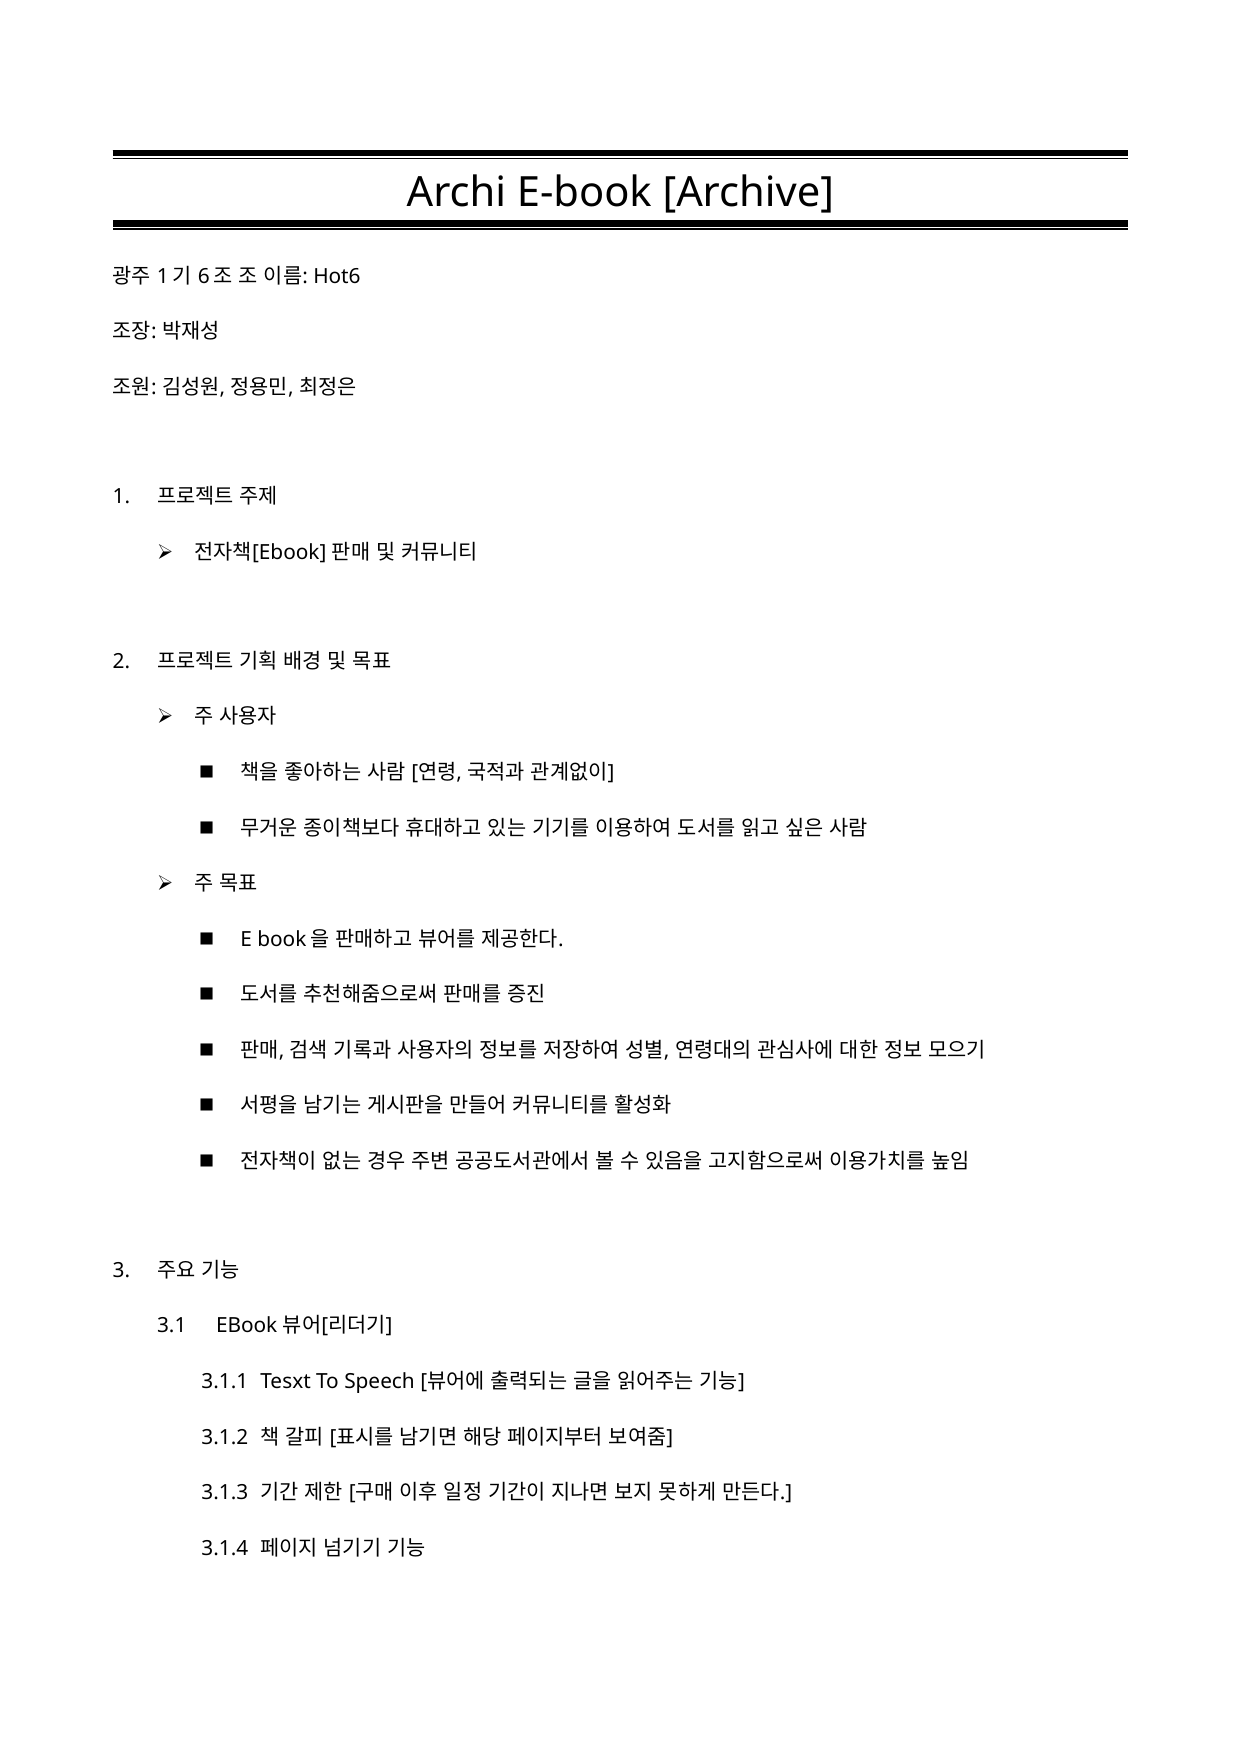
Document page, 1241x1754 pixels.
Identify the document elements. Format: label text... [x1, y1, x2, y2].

list 기간 제한 [구매 이후 일정 기간이 지나면 보지 못하게 만든다.] [201, 1476, 1128, 1506]
list 전자책이 없는 경우 주변 공공도서관에서 볼 수 있음을 고지함으로써 이용가치를 높임 [198, 1144, 1128, 1174]
list 페이지 넘기기 기능 [201, 1531, 1128, 1561]
list 프로젝트 주제 [112, 479, 1128, 509]
list 도서를 추천해줌으로써 판매를 증진 [198, 977, 1128, 1008]
list 전자책[Ebook] 판매 및 커뮤니티 [157, 535, 1128, 565]
list 주 사용자 [157, 699, 1128, 730]
list E book을 판매하고 뷰어를 제공한다. [198, 922, 1128, 952]
list 주요 기능 [112, 1253, 1128, 1283]
text 조장: 박재성 [112, 314, 1128, 345]
list EBook 뷰어[리더기] [157, 1309, 1128, 1339]
list 판매, 검색 기록과 사용자의 정보를 저장하여 성별, 연령대의 관심사에 대한 정보 모으기 [198, 1033, 1128, 1063]
list 프로젝트 기획 배경 및 목표 [112, 644, 1128, 674]
list 주 목표 [157, 866, 1128, 896]
text 광주 1기 6조 조 이름: Hot6 [112, 259, 1128, 289]
list 책 갈피 [표시를 남기면 해당 페이지부터 보여줌] [201, 1420, 1128, 1450]
text 조원: 김성원, 정용민, 최정은 [112, 370, 1128, 401]
list 서평을 남기는 게시판을 만들어 커뮤니티를 활성화 [198, 1088, 1128, 1119]
text Archi E-book [Archive] [112, 159, 1128, 230]
list 무거운 종이책보다 휴대하고 있는 기기를 이용하여 도서를 읽고 싶은 사람 [198, 811, 1128, 841]
list 책을 좋아하는 사람 [연령, 국적과 관계없이] [198, 755, 1128, 785]
list Tesxt To Speech [뷰어에 출력되는 글을 읽어주는 기능] [201, 1364, 1128, 1394]
